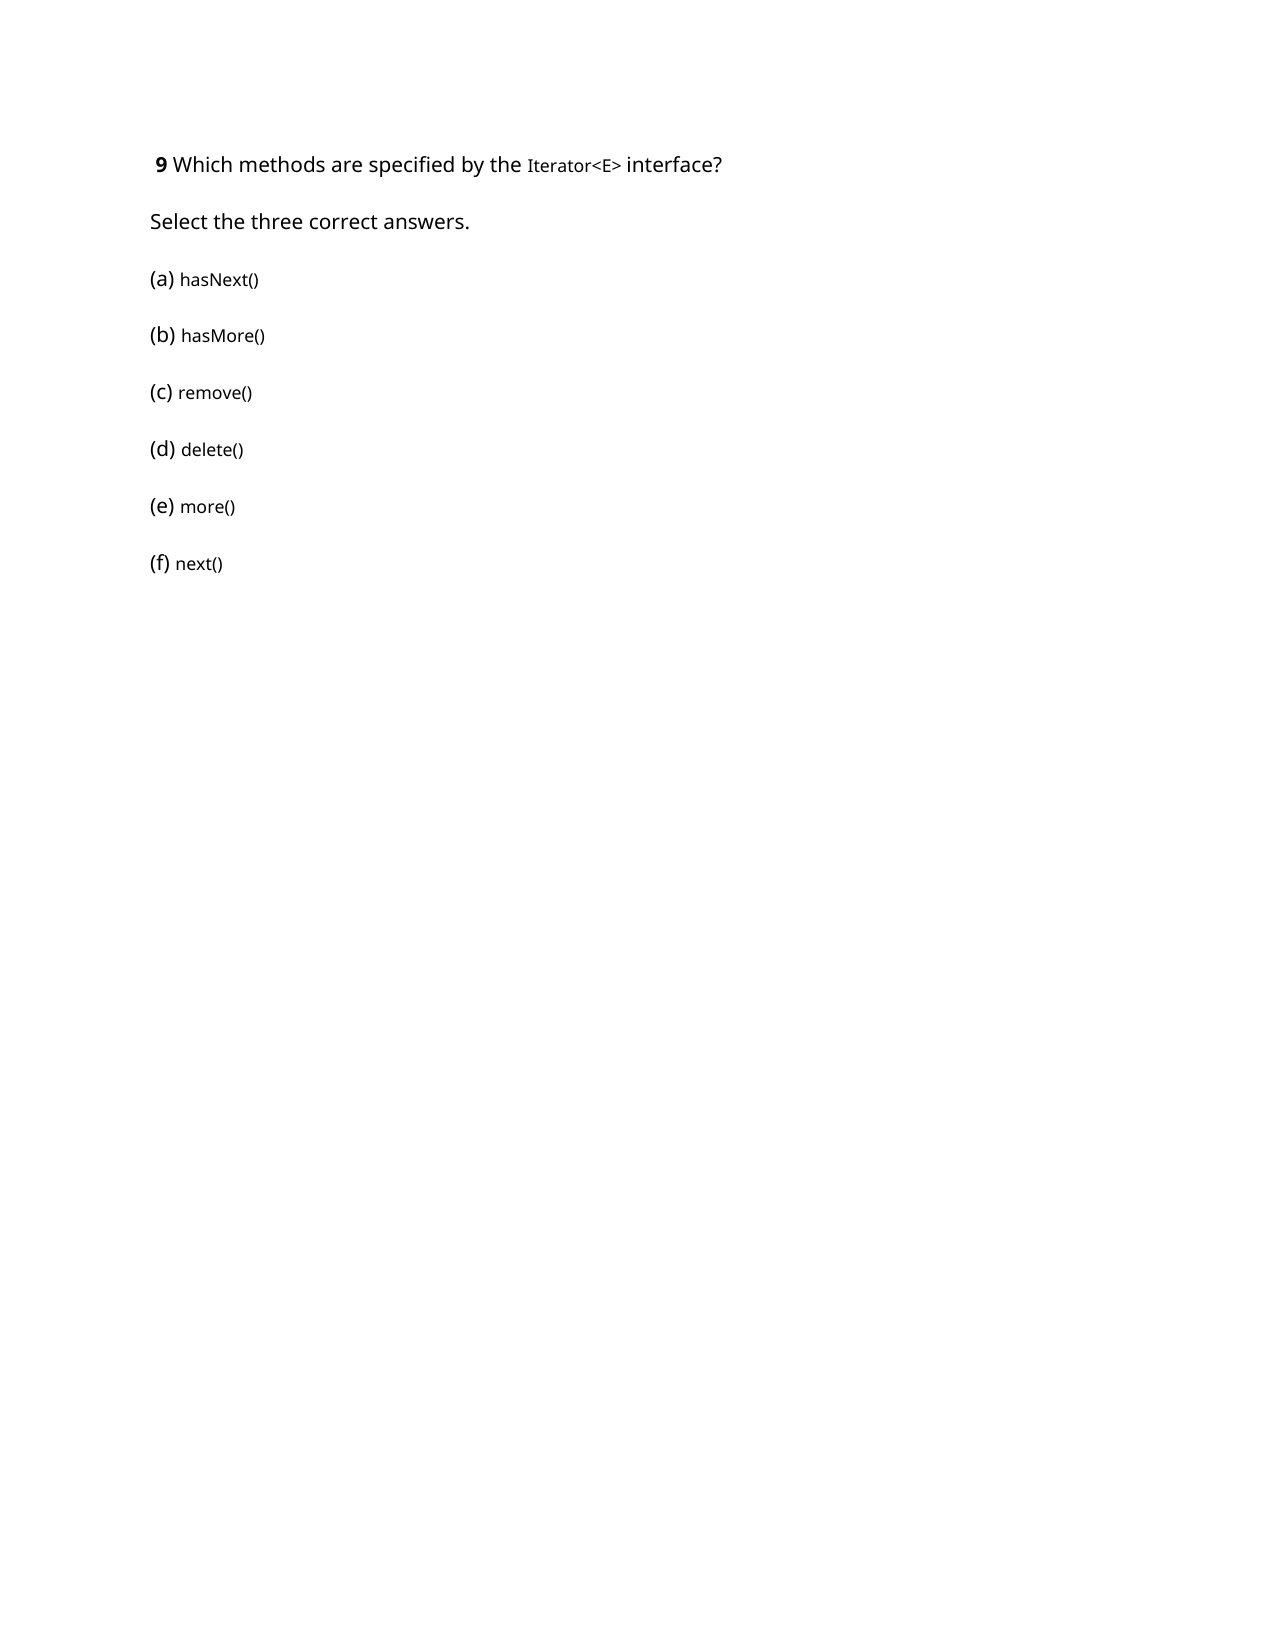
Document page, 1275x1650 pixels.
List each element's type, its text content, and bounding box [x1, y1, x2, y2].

text (b) hasMore() [150, 321, 1125, 349]
text (c) remove() [150, 377, 1125, 406]
text 9 Which methods are specified by the Iterator<E> interface? [150, 150, 1125, 178]
text (e) more() [150, 491, 1125, 520]
text (d) delete() [150, 434, 1125, 463]
text Select the three correct answers. [150, 207, 1125, 235]
text (f) next() [150, 548, 1125, 577]
text (a) hasNext() [150, 264, 1125, 292]
